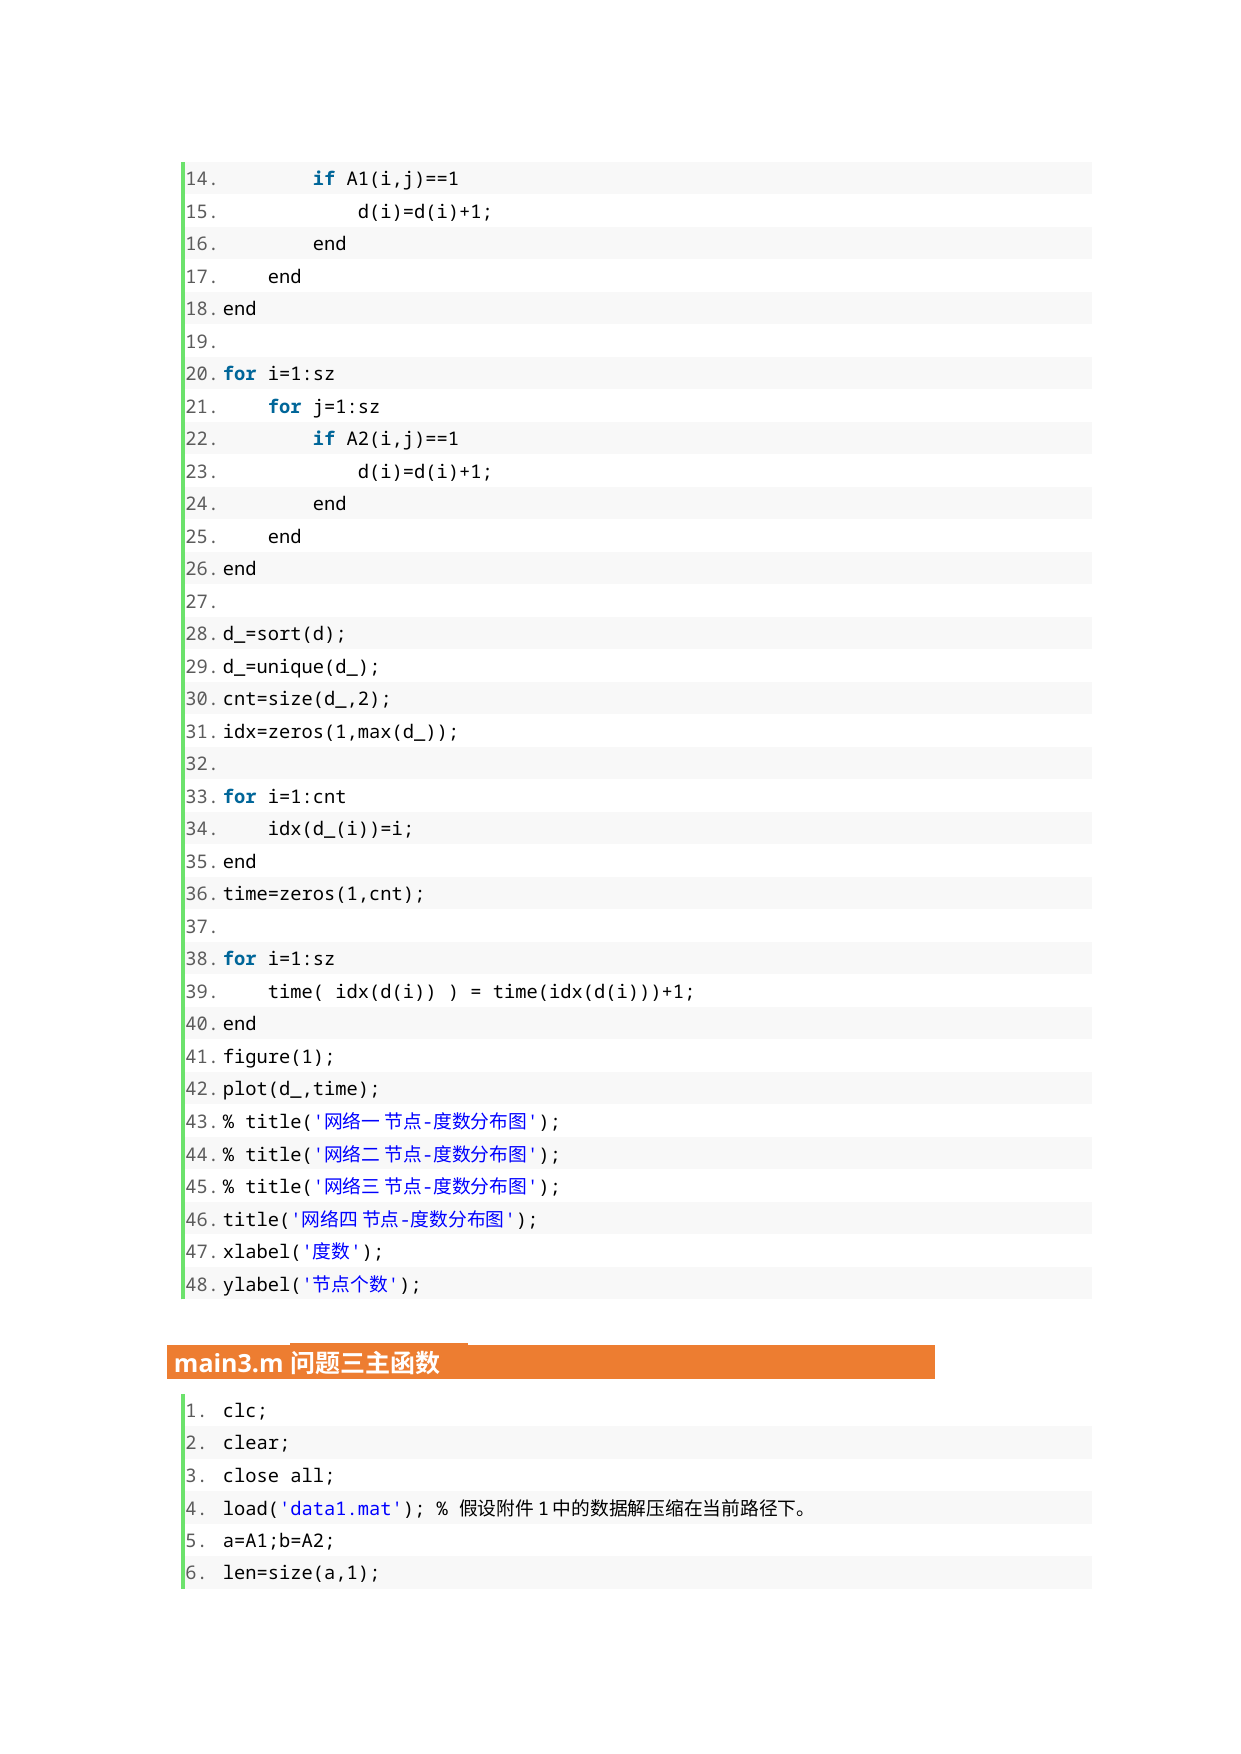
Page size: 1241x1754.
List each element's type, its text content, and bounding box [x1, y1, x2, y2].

list if A1(i,j)==1 [185, 162, 1092, 194]
list end [185, 1007, 1092, 1039]
list load('data1.mat'); % 假设附件1中的数据解压缩在当前路径下。 [185, 1491, 1092, 1524]
list clear; [185, 1426, 1092, 1459]
list % title('网络一 节点-度数分布图'); [185, 1104, 1092, 1137]
list end [185, 552, 1092, 584]
list d(i)=d(i)+1; [185, 454, 1092, 487]
list idx=zeros(1,max(d_)); [185, 714, 1092, 747]
text main3.m 问题三主函数 [148, 1329, 1092, 1394]
list cnt=size(d_,2); [185, 682, 1092, 714]
list d_=sort(d); [185, 617, 1092, 649]
list idx(d_(i))=i; [185, 812, 1092, 844]
list clc; [185, 1394, 1092, 1426]
list d_=unique(d_); [185, 649, 1092, 682]
list plot(d_,time); [185, 1072, 1092, 1104]
list % title('网络三 节点-度数分布图'); [185, 1169, 1092, 1202]
list for i=1:sz [185, 942, 1092, 974]
list a=A1;b=A2; [185, 1524, 1092, 1556]
list xlabel('度数'); [185, 1234, 1092, 1267]
list end [185, 292, 1092, 324]
list end [185, 487, 1092, 519]
list d(i)=d(i)+1; [185, 194, 1092, 227]
list len=size(a,1); [185, 1556, 1092, 1589]
list time( idx(d(i)) ) = time(idx(d(i)))+1; [185, 974, 1092, 1007]
list title('网络四 节点-度数分布图'); [185, 1202, 1092, 1234]
list end [185, 844, 1092, 877]
list for j=1:sz [185, 389, 1092, 422]
list end [185, 227, 1092, 259]
list for i=1:cnt [185, 779, 1092, 812]
list end [185, 259, 1092, 292]
list for i=1:sz [185, 357, 1092, 389]
list if A2(i,j)==1 [185, 422, 1092, 454]
list % title('网络二 节点-度数分布图'); [185, 1137, 1092, 1169]
list figure(1); [185, 1039, 1092, 1072]
list time=zeros(1,cnt); [185, 877, 1092, 909]
list ylabel('节点个数'); [185, 1267, 1092, 1299]
list end [185, 519, 1092, 552]
list close all; [185, 1459, 1092, 1491]
